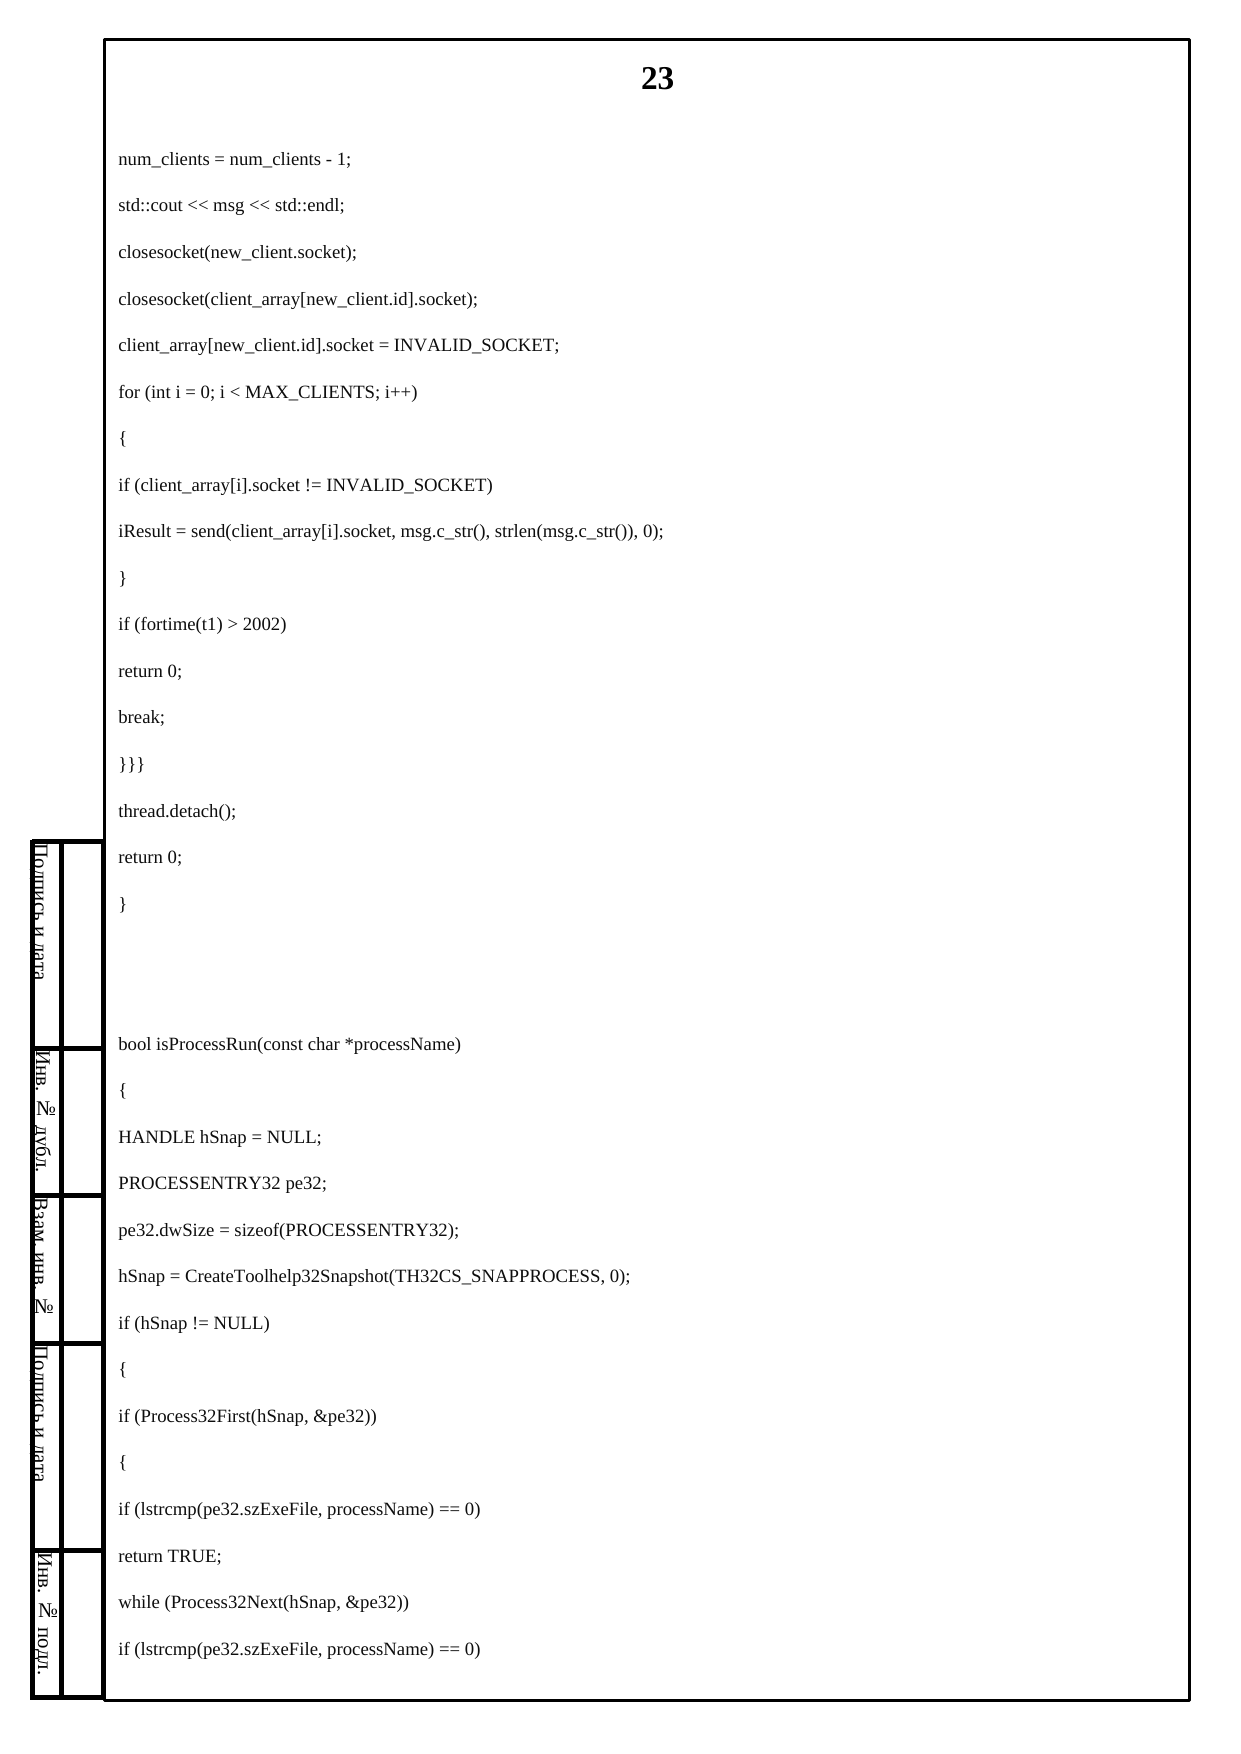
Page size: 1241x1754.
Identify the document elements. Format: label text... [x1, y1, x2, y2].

text { [118, 1079, 1181, 1101]
text if (client_array[i].socket != INVALID_SOCKET) [118, 474, 1181, 495]
text { [118, 427, 1181, 449]
text if (lstrcmp(pe32.szExeFile, processName) == 0) [118, 1638, 1181, 1659]
text iResult = send(client_array[i].socket, msg.c_str(), strlen(msg.c_str()), 0); [118, 520, 1181, 542]
text std::cout << msg << std::endl; [118, 194, 1181, 216]
text } [118, 893, 1181, 914]
text bool isProcessRun(const char *processName) [118, 1032, 1181, 1054]
text return 0; [118, 846, 1181, 868]
text client_array[new_client.id].socket = INVALID_SOCKET; [118, 334, 1181, 356]
text pe32.dwSize = sizeof(PROCESSENTRY32); [118, 1219, 1181, 1240]
text { [118, 1358, 1181, 1380]
text if (hSnap != NULL) [118, 1312, 1181, 1333]
text HANDLE hSnap = NULL; [118, 1126, 1181, 1147]
text if (fortime(t1) > 2002) [118, 613, 1181, 635]
text { [118, 1451, 1181, 1473]
text } [118, 567, 1181, 588]
text while (Process32Next(hSnap, &pe32)) [118, 1591, 1181, 1613]
text for (int i = 0; i < MAX_CLIENTS; i++) [118, 381, 1181, 402]
text if (lstrcmp(pe32.szExeFile, processName) == 0) [118, 1498, 1181, 1519]
text break; [118, 706, 1181, 728]
text return TRUE; [118, 1544, 1181, 1566]
text closesocket(client_array[new_client.id].socket); [118, 287, 1181, 309]
text }}} [118, 753, 1181, 774]
text hSnap = CreateToolhelp32Snapshot(TH32CS_SNAPPROCESS, 0); [118, 1265, 1181, 1287]
text PROCESSENTRY32 pe32; [118, 1172, 1181, 1194]
text num_clients = num_clients - 1; [118, 148, 1181, 169]
text return 0; [118, 660, 1181, 681]
text closesocket(new_client.socket); [118, 241, 1181, 262]
text thread.detach(); [118, 799, 1181, 821]
text if (Process32First(hSnap, &pe32)) [118, 1405, 1181, 1426]
